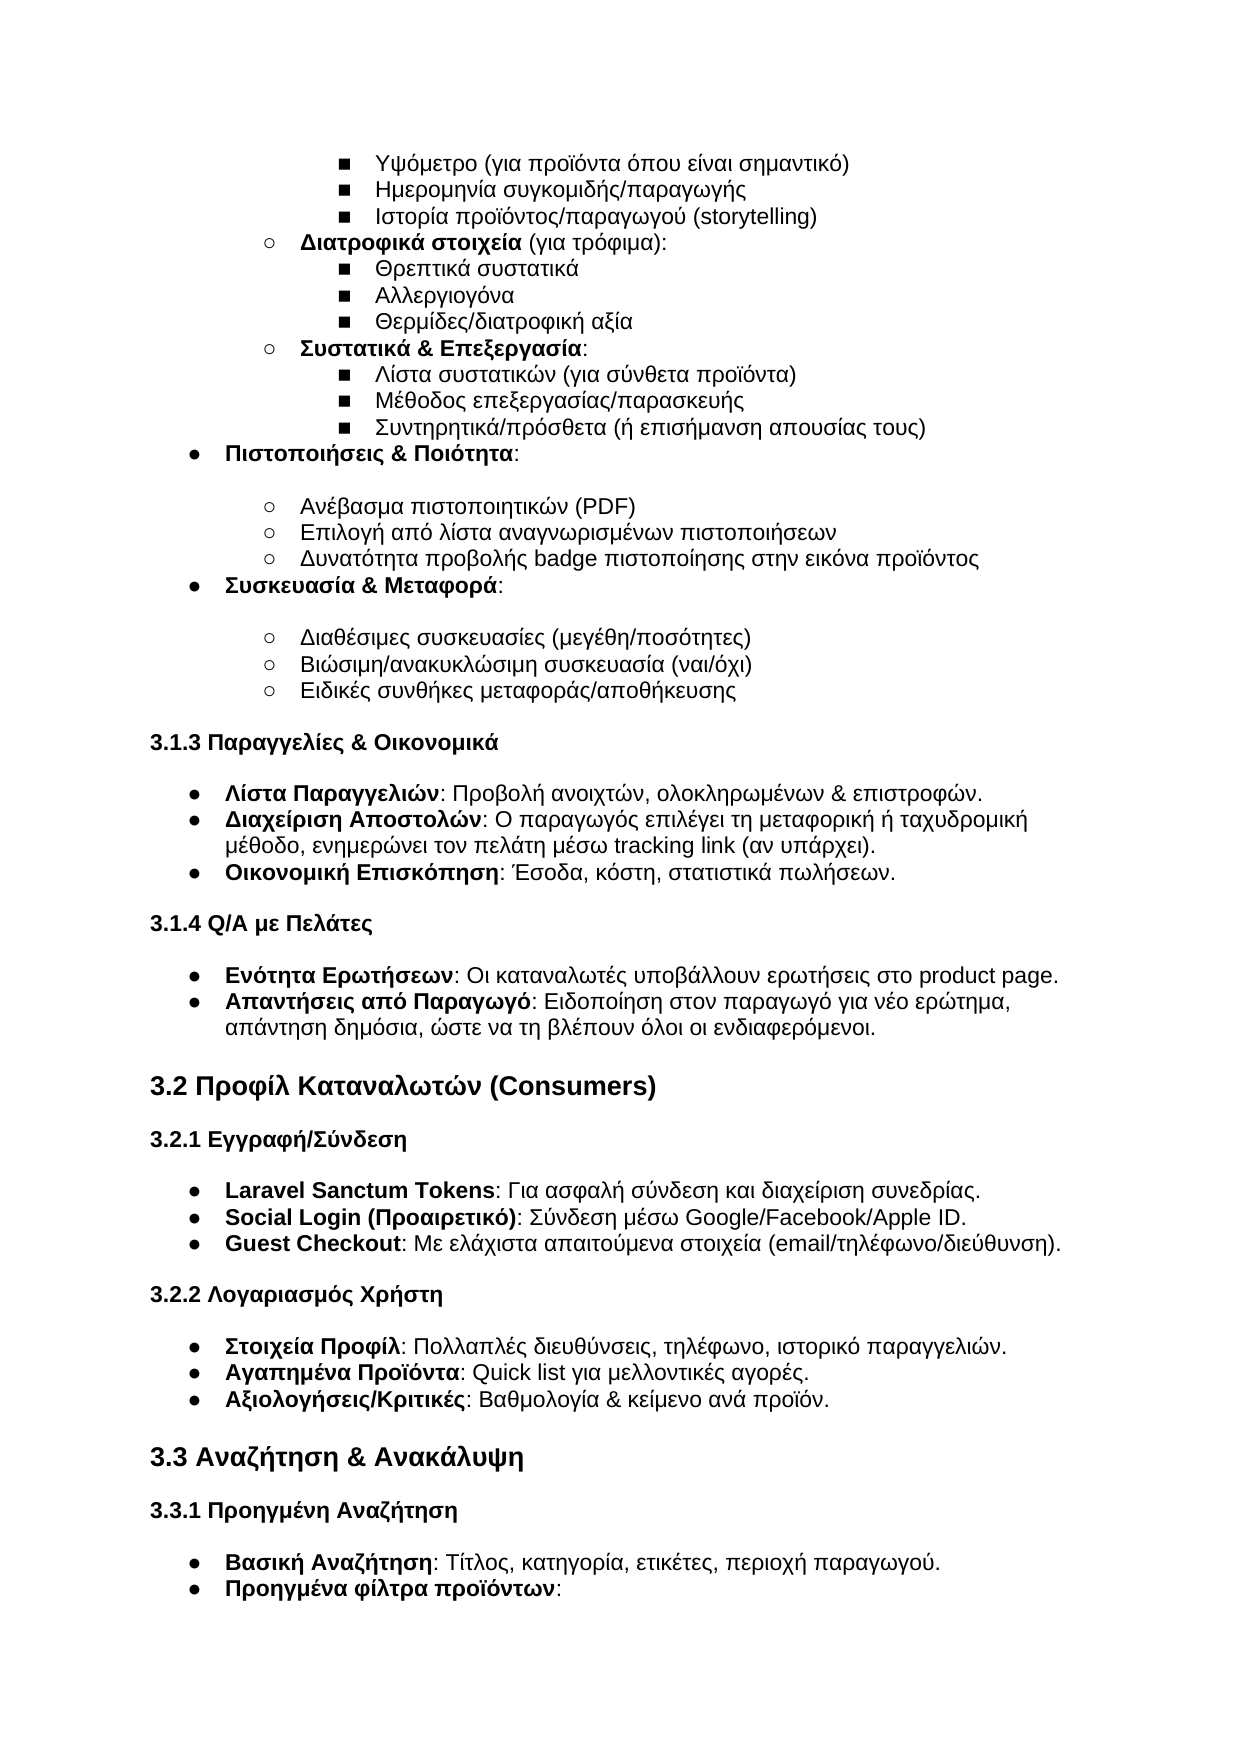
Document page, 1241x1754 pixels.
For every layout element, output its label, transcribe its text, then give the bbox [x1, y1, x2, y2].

list Social Login (Προαιρετικό): Σύνδεση μέσω Google/Facebook/Apple ID. [187, 1204, 1090, 1230]
list Βιώσιμη/ανακυκλώσιμη συσκευασία (ναι/όχι) [262, 651, 1090, 677]
list Απαντήσεις από Παραγωγό: Ειδοποίηση στον παραγωγό για νέο ερώτημα, απάντηση δημόσια, ώστε να τη βλέπουν όλοι οι ενδιαφερόμενοι. [187, 988, 1090, 1041]
subtitle 3.2.2 Λογαριασμός Χρήστη [150, 1281, 1090, 1308]
list Επιλογή από λίστα αναγνωρισμένων πιστοποιήσεων [262, 519, 1090, 545]
list Στοιχεία Προφίλ: Πολλαπλές διευθύνσεις, τηλέφωνο, ιστορικό παραγγελιών. [187, 1333, 1090, 1359]
list Συσκευασία & Μεταφορά: [187, 572, 1090, 624]
list Λίστα συστατικών (για σύνθετα προϊόντα) [337, 361, 1090, 387]
subtitle 3.1.4 Q/A με Πελάτες [150, 910, 1090, 937]
list Λίστα Παραγγελιών: Προβολή ανοιχτών, ολοκληρωμένων & επιστροφών. [187, 780, 1090, 806]
list Guest Checkout: Με ελάχιστα απαιτούμενα στοιχεία (email/τηλέφωνο/διεύθυνση). [187, 1230, 1090, 1256]
list Ενότητα Ερωτήσεων: Οι καταναλωτές υποβάλλουν ερωτήσεις στο product page. [187, 962, 1090, 988]
list Βασική Αναζήτηση: Τίτλος, κατηγορία, ετικέτες, περιοχή παραγωγού. [187, 1549, 1090, 1575]
list Προηγμένα φίλτρα προϊόντων: [187, 1575, 1090, 1601]
list Συντηρητικά/πρόσθετα (ή επισήμανση απουσίας τους) [337, 413, 1090, 440]
list Ημερομηνία συγκομιδής/παραγωγής [337, 176, 1090, 203]
list Συστατικά & Επεξεργασία: [262, 334, 1090, 361]
list Πιστοποιήσεις & Ποιότητα: [187, 440, 1090, 493]
list Laravel Sanctum Tokens: Για ασφαλή σύνδεση και διαχείριση συνεδρίας. [187, 1177, 1090, 1204]
list Ανέβασμα πιστοποιητικών (PDF) [262, 493, 1090, 519]
list Μέθοδος επεξεργασίας/παρασκευής [337, 387, 1090, 413]
list Οικονομική Επισκόπηση: Έσοδα, κόστη, στατιστικά πωλήσεων. [187, 859, 1090, 885]
list Ιστορία προϊόντος/παραγωγού (storytelling) [337, 203, 1090, 229]
list Θρεπτικά συστατικά [337, 255, 1090, 282]
list Αξιολογήσεις/Κριτικές: Βαθμολογία & κείμενο ανά προϊόν. [187, 1386, 1090, 1412]
list Αλλεργιογόνα [337, 282, 1090, 308]
list Διατροφικά στοιχεία (για τρόφιμα): [262, 229, 1090, 255]
subtitle 3.2.1 Εγγραφή/Σύνδεση [150, 1126, 1090, 1152]
list Διαχείριση Αποστολών: Ο παραγωγός επιλέγει τη μεταφορική ή ταχυδρομική μέθοδο, ενημερώνει τον πελάτη μέσω tracking link (αν υπάρχει). [187, 806, 1090, 859]
subtitle 3.3.1 Προηγμένη Αναζήτηση [150, 1497, 1090, 1524]
list Αγαπημένα Προϊόντα: Quick list για μελλοντικές αγορές. [187, 1359, 1090, 1386]
subtitle 3.1.3 Παραγγελίες & Οικονομικά [150, 728, 1090, 755]
list Ειδικές συνθήκες μεταφοράς/αποθήκευσης [262, 677, 1090, 703]
subtitle 3.2 Προφίλ Καταναλωτών (Consumers) [150, 1070, 1090, 1101]
list Θερμίδες/διατροφική αξία [337, 308, 1090, 334]
list Υψόμετρο (για προϊόντα όπου είναι σημαντικό) [337, 150, 1090, 176]
list Διαθέσιμες συσκευασίες (μεγέθη/ποσότητες) [262, 624, 1090, 651]
subtitle 3.3 Αναζήτηση & Ανακάλυψη [150, 1441, 1090, 1472]
list Δυνατότητα προβολής badge πιστοποίησης στην εικόνα προϊόντος [262, 545, 1090, 572]
